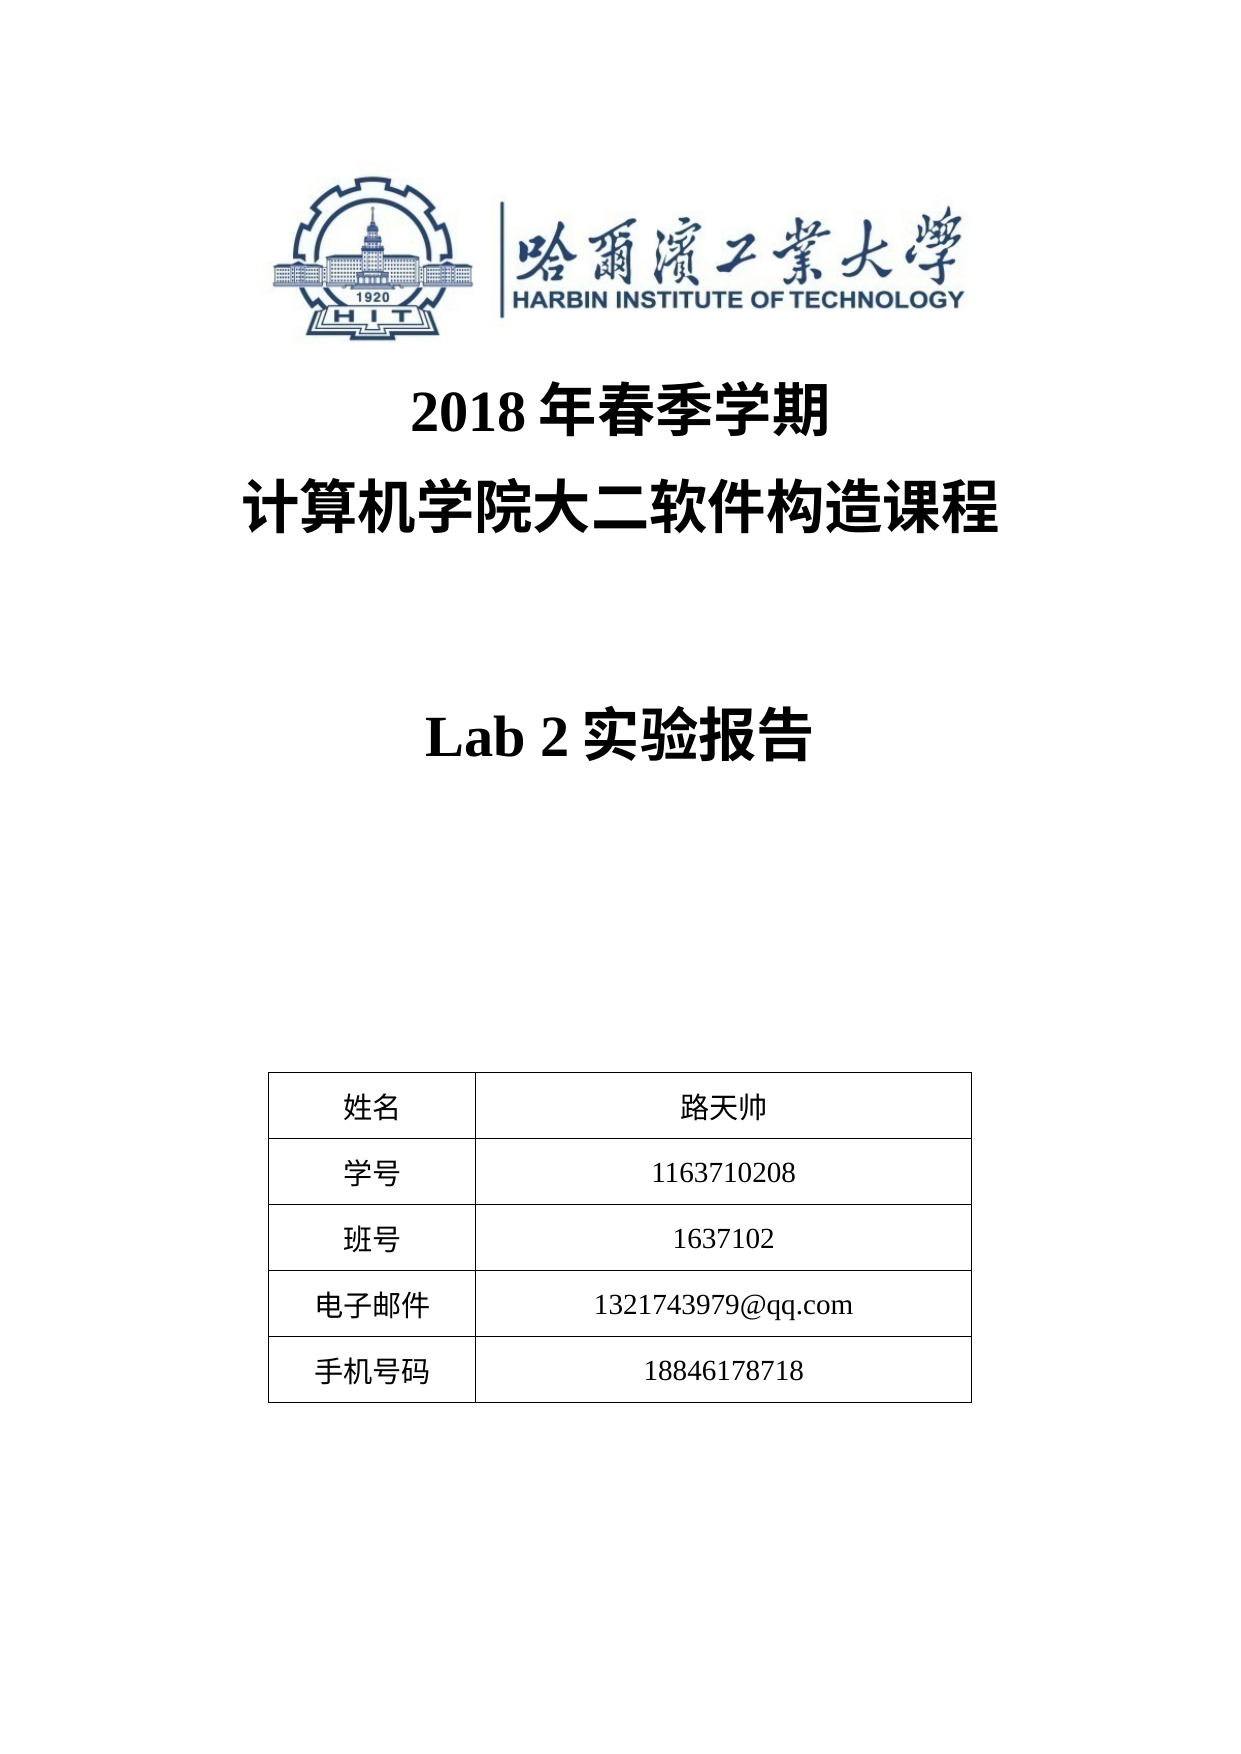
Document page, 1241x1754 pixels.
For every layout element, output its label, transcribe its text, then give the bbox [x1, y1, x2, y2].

table_cell 手机号码 [269, 1337, 475, 1402]
text 2018年春季学期 计算机学院大二软件构造课程 [187, 357, 1053, 552]
table_cell 学号 [269, 1139, 475, 1204]
table_cell 18846178718 [476, 1337, 971, 1402]
table_header 姓名 [269, 1073, 475, 1138]
picture [259, 162, 981, 356]
text Lab 2实验报告 [187, 682, 1053, 812]
table_cell 电子邮件 [269, 1271, 475, 1336]
table_cell 1321743979@qq.com [476, 1271, 971, 1336]
table_cell 班号 [269, 1205, 475, 1270]
table_cell 1637102 [476, 1205, 971, 1270]
table_cell 1163710208 [476, 1139, 971, 1204]
table_header 路天帅 [476, 1073, 971, 1138]
